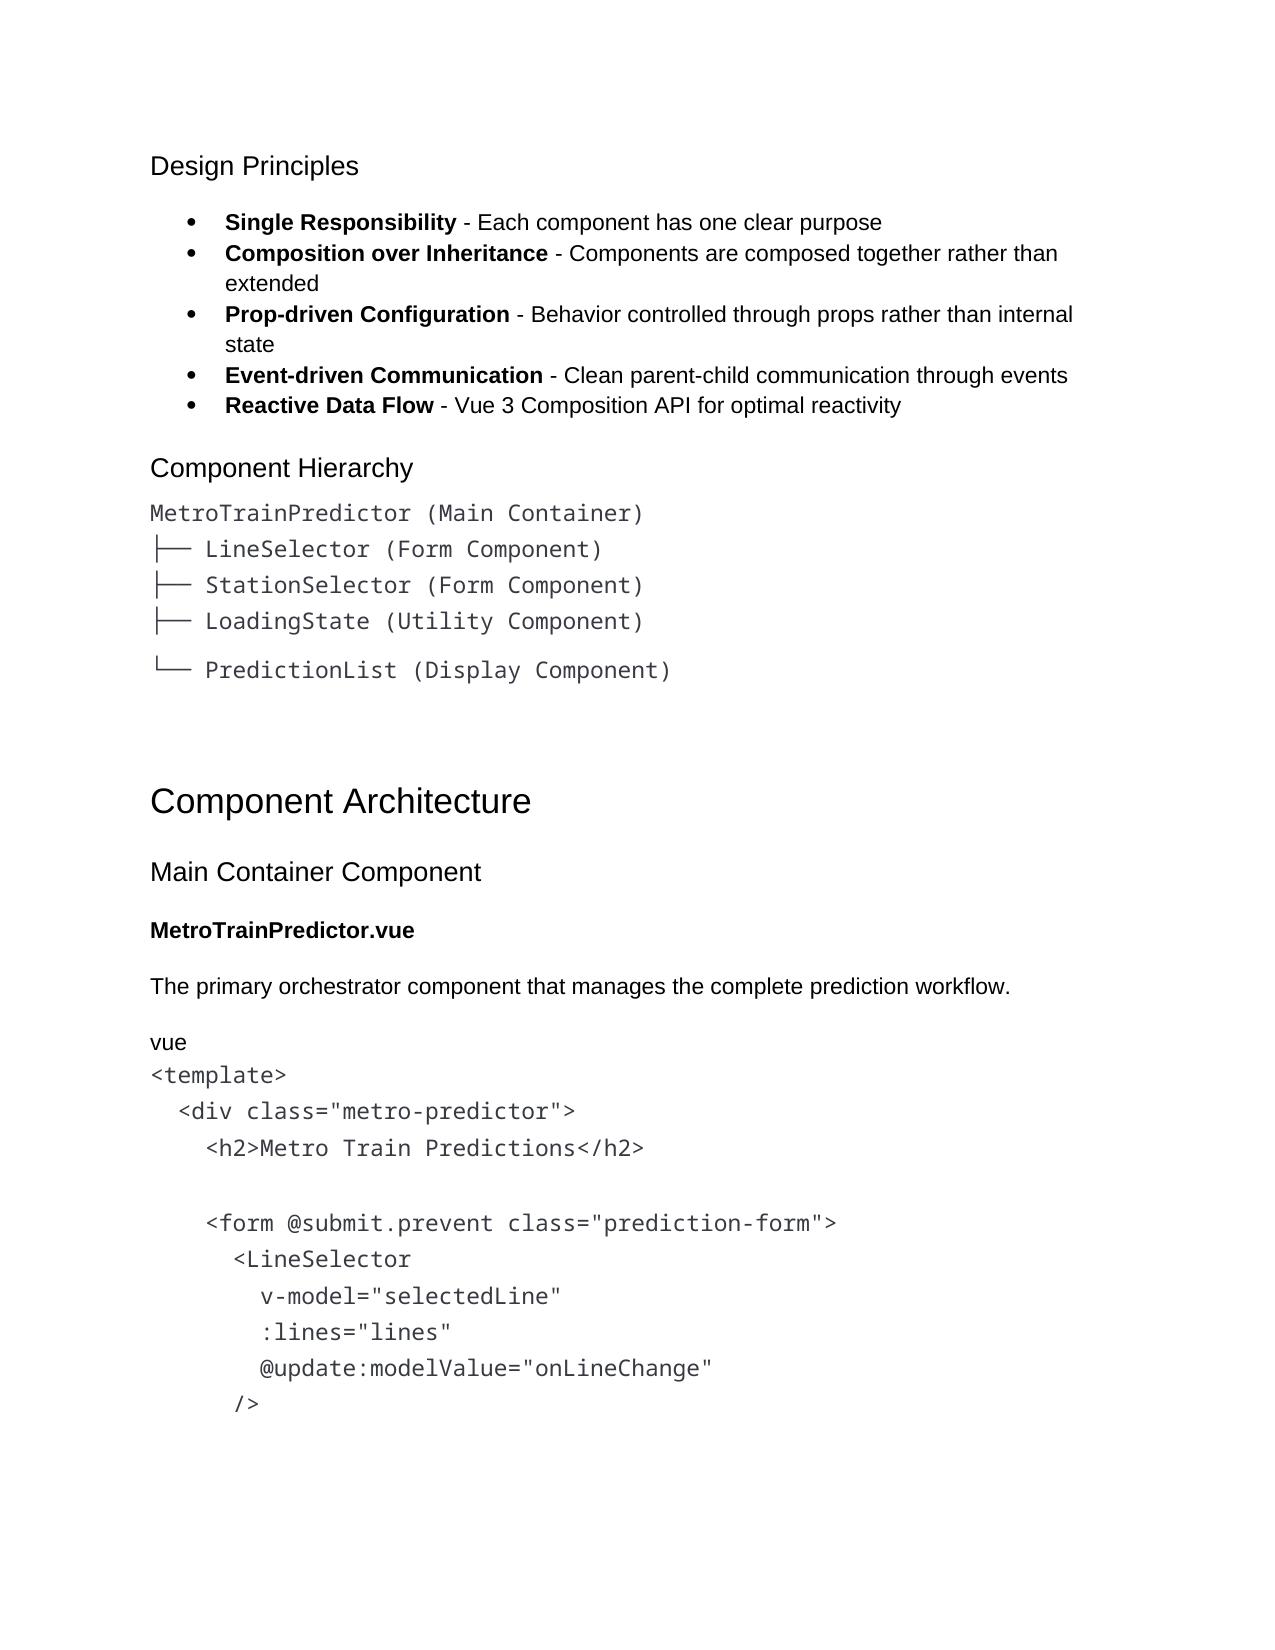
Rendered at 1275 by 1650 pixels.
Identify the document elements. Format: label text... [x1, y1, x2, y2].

subtitle MetroTrainPredictor.vue [150, 917, 1125, 944]
text └── PredictionList (Display Component) [150, 654, 1125, 685]
text <div class="metro-predictor"> [150, 1095, 1125, 1126]
text The primary orchestrator component that manages the complete prediction workflow. [150, 973, 1125, 999]
text :lines="lines" [150, 1316, 1125, 1347]
text ├── LoadingState (Utility Component) [150, 605, 1125, 637]
list Prop-driven Configuration - Behavior controlled through props rather than internal state [187, 301, 1125, 358]
subtitle Main Container Component [150, 856, 1125, 887]
subtitle Design Principles [150, 150, 1125, 181]
list Single Responsibility - Each component has one clear purpose [187, 209, 1125, 236]
text <LineSelector [150, 1243, 1125, 1275]
text ├── StationSelector (Form Component) [150, 569, 1125, 600]
text MetroTrainPredictor (Main Container) [150, 497, 1125, 528]
text <form @submit.prevent class="prediction-form"> [150, 1207, 1125, 1238]
text v-model="selectedLine" [150, 1280, 1125, 1311]
subtitle Component Hierarchy [150, 452, 1125, 483]
text @update:modelValue="onLineChange" [150, 1352, 1125, 1383]
text /> [150, 1388, 1125, 1420]
text vue [150, 1028, 1125, 1055]
subtitle Component Architecture [150, 780, 1125, 821]
list Composition over Inheritance - Components are composed together rather than extended [187, 240, 1125, 297]
text ├── LineSelector (Form Component) [150, 533, 1125, 564]
list Reactive Data Flow - Vue 3 Composition API for optimal reactivity [187, 392, 1125, 419]
text <template> [150, 1059, 1125, 1090]
text <h2>Metro Train Predictions</h2> [150, 1131, 1125, 1163]
list Event-driven Communication - Clean parent-child communication through events [187, 362, 1125, 388]
